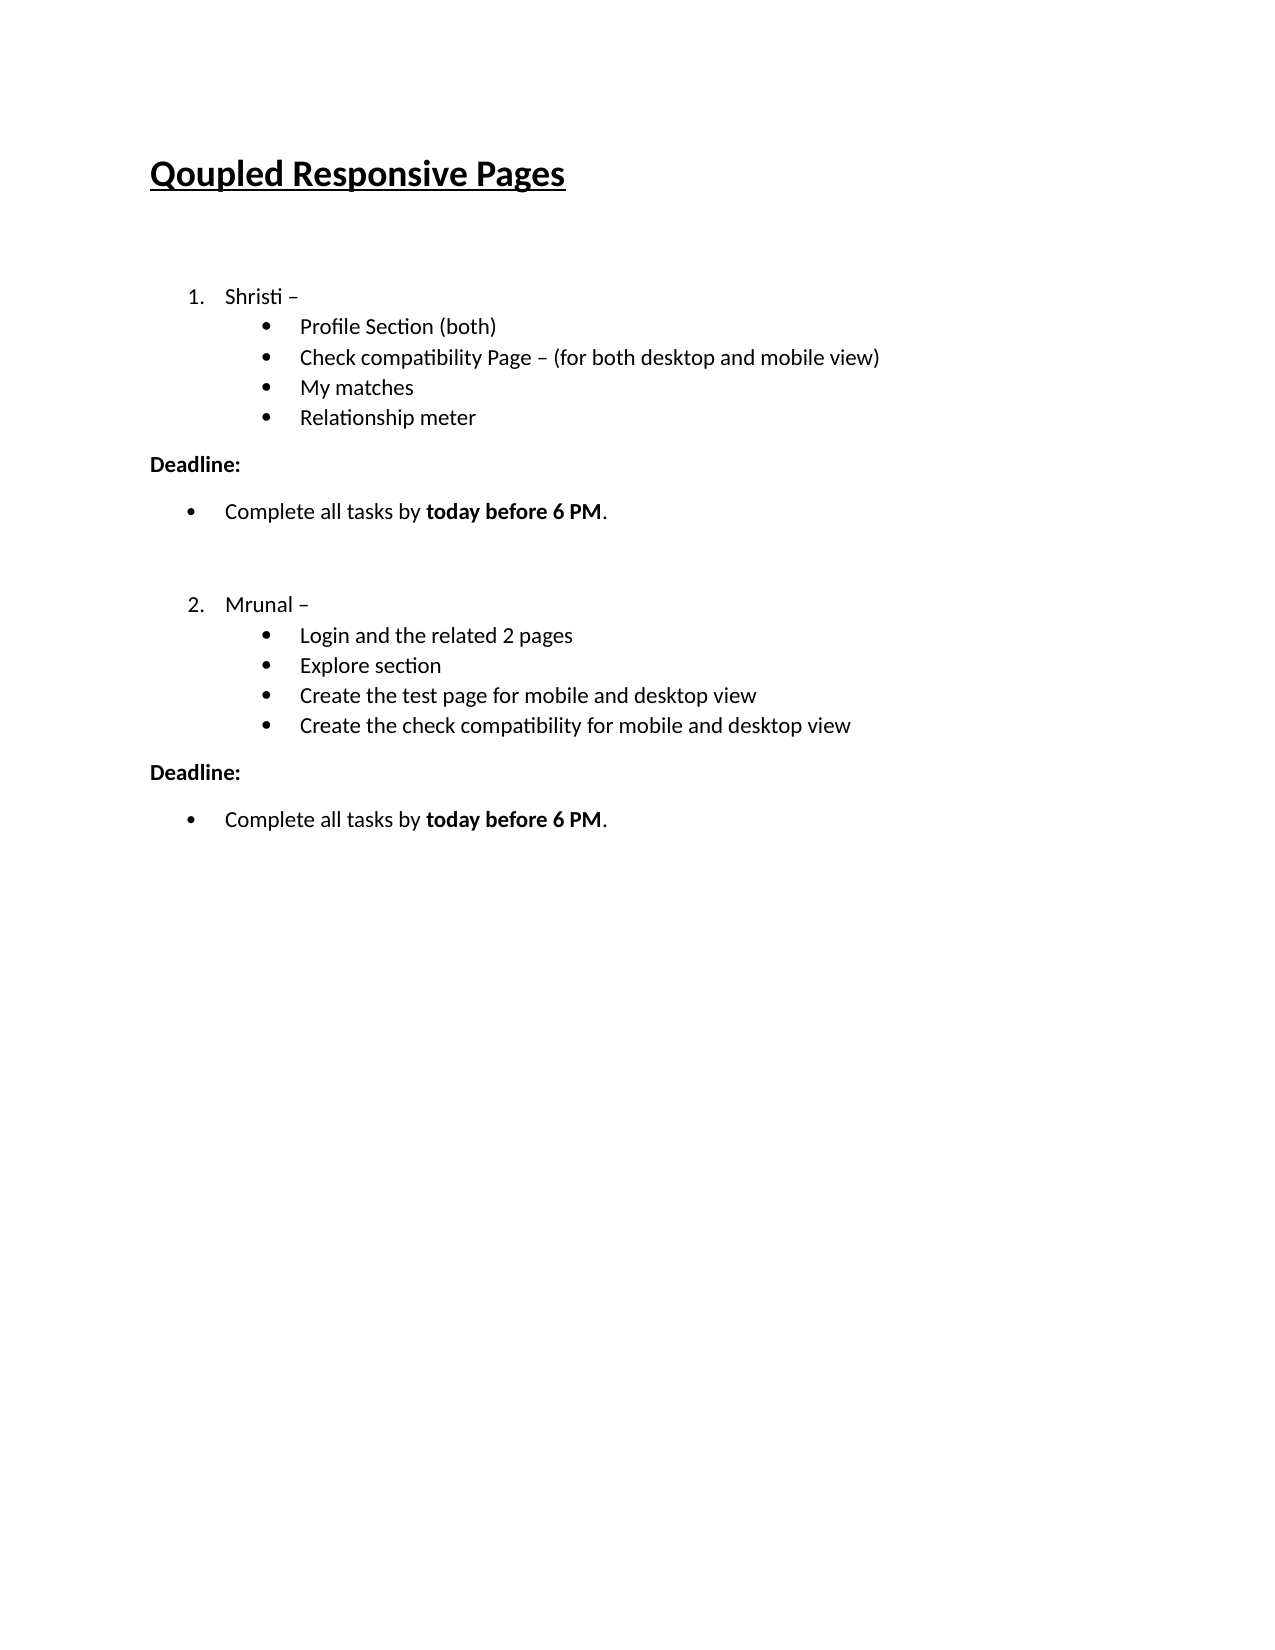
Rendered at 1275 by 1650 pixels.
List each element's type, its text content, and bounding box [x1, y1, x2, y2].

text Deadline: [150, 450, 1125, 478]
list Profile Section (both) [262, 312, 1125, 341]
list Create the check compatibility for mobile and desktop view [262, 711, 1125, 739]
list Login and the related 2 pages [262, 621, 1125, 649]
list Relationship meter [262, 403, 1125, 431]
list Create the test page for mobile and desktop view [262, 681, 1125, 709]
list Complete all tasks by today before 6 PM. [187, 497, 1125, 525]
list Complete all tasks by today before 6 PM. [187, 805, 1125, 833]
list My matches [262, 373, 1125, 401]
list Check compatibility Page – (for both desktop and mobile view) [262, 343, 1125, 371]
list Mrunal – [187, 591, 1125, 619]
text Qoupled Responsive Pages [150, 150, 1125, 196]
list Explore section [262, 651, 1125, 679]
list Shristi – [187, 282, 1125, 310]
text Deadline: [150, 758, 1125, 786]
